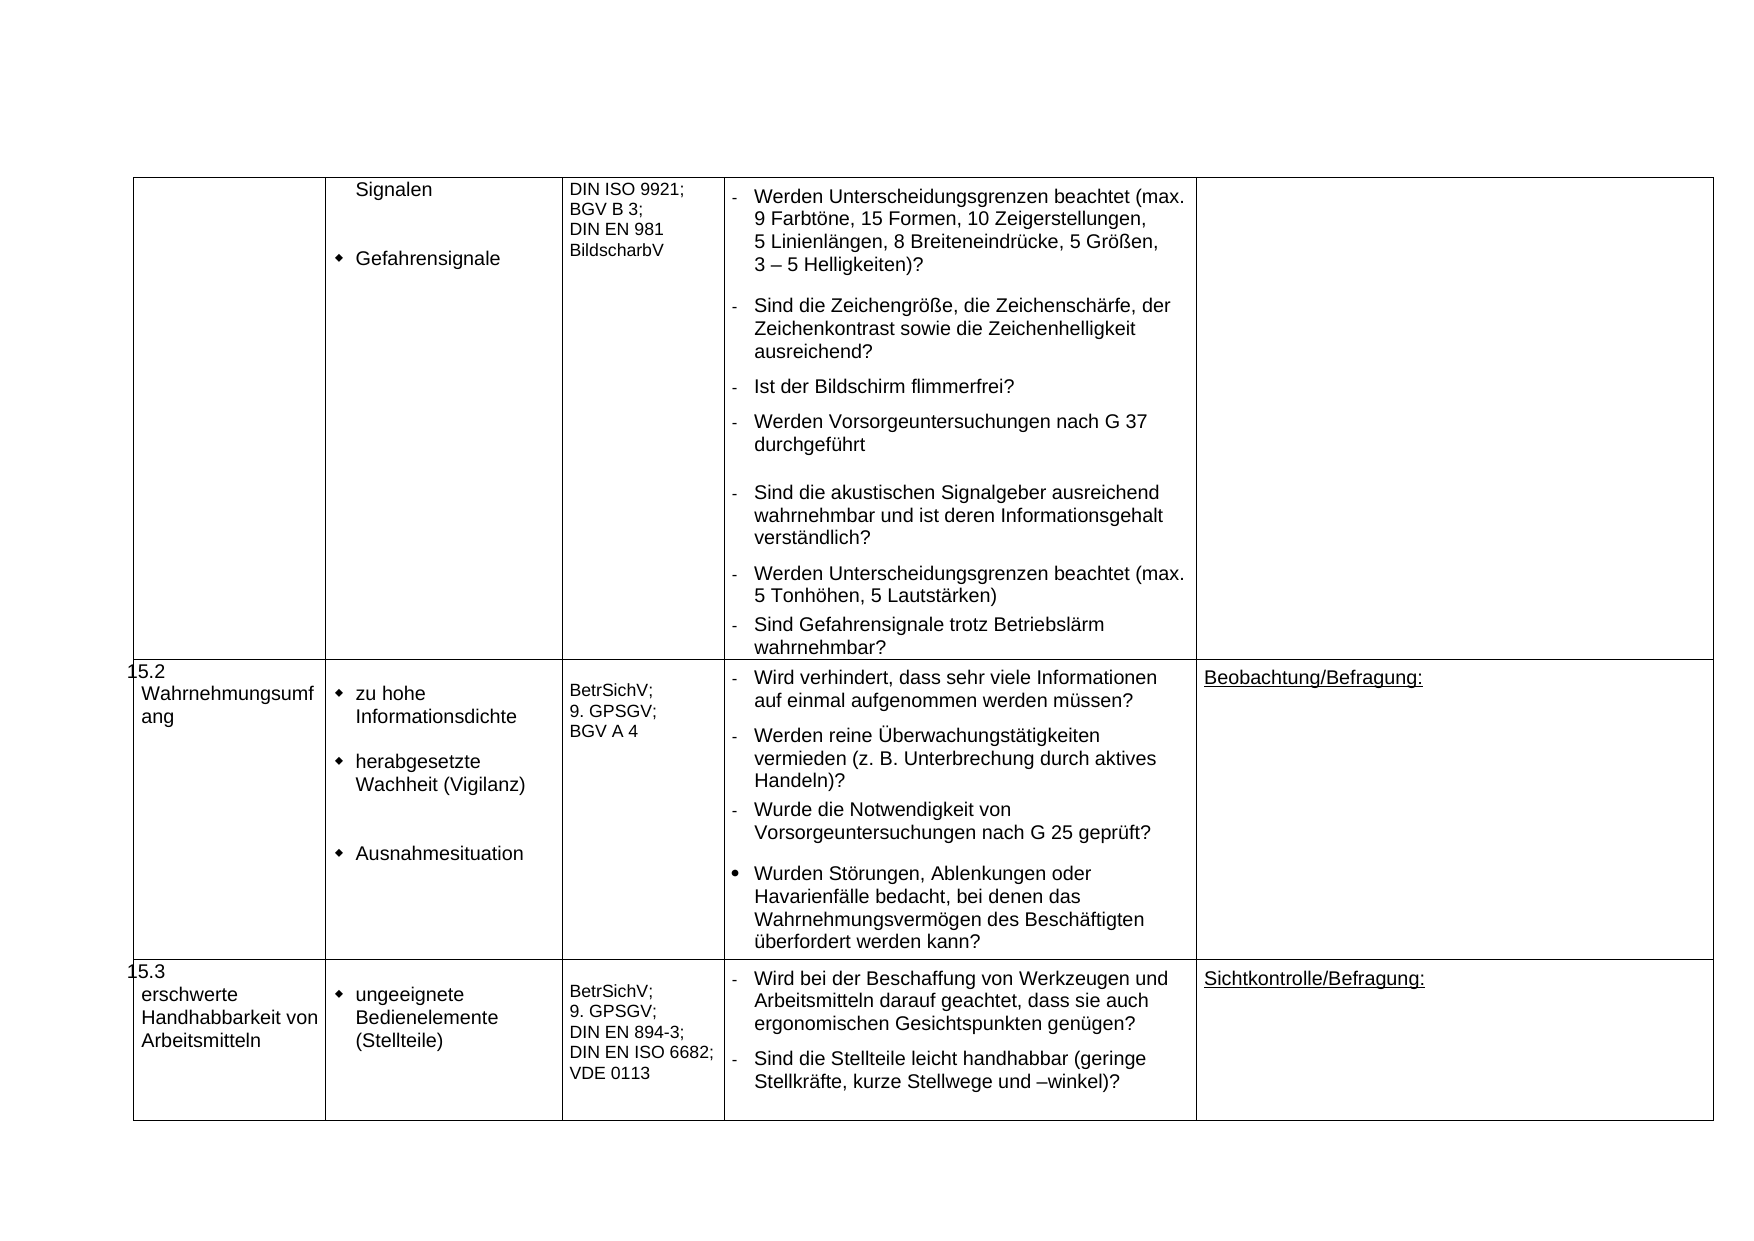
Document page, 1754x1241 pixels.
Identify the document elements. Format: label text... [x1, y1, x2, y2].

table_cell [326, 960, 562, 1119]
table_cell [563, 178, 724, 658]
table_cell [725, 178, 1196, 658]
table_cell BetrSichV; 9. GPSGV; BGV A 4 [563, 660, 724, 959]
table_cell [326, 178, 562, 658]
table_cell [1197, 960, 1713, 1119]
table_cell Wahrnehmungsumfang [134, 660, 325, 959]
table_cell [563, 960, 724, 1119]
table_cell Beobachtung/Befragung: [1197, 660, 1713, 959]
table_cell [134, 178, 325, 658]
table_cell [725, 960, 1196, 1119]
table_cell Wird verhindert, dass sehr viele Informationen auf einmal aufgenommen werden müssen? Werden reine Überwachungstätigkeiten vermieden (z. B. Unterbrechung durch aktives Handeln)? Wurde die Notwendigkeit von Vorsorgeuntersuchungen nach G 25 geprüft? Wurden Störungen, Ablenkungen oder Havarienfälle bedacht, bei denen das Wahrnehmungsvermögen des Beschäftigten überfordert werden kann? [725, 660, 1196, 959]
table_cell zu hohe Informationsdichte herabgesetzte Wachheit (Vigilanz) Ausnahmesituation [326, 660, 562, 959]
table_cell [1197, 178, 1713, 658]
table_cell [134, 960, 325, 1119]
